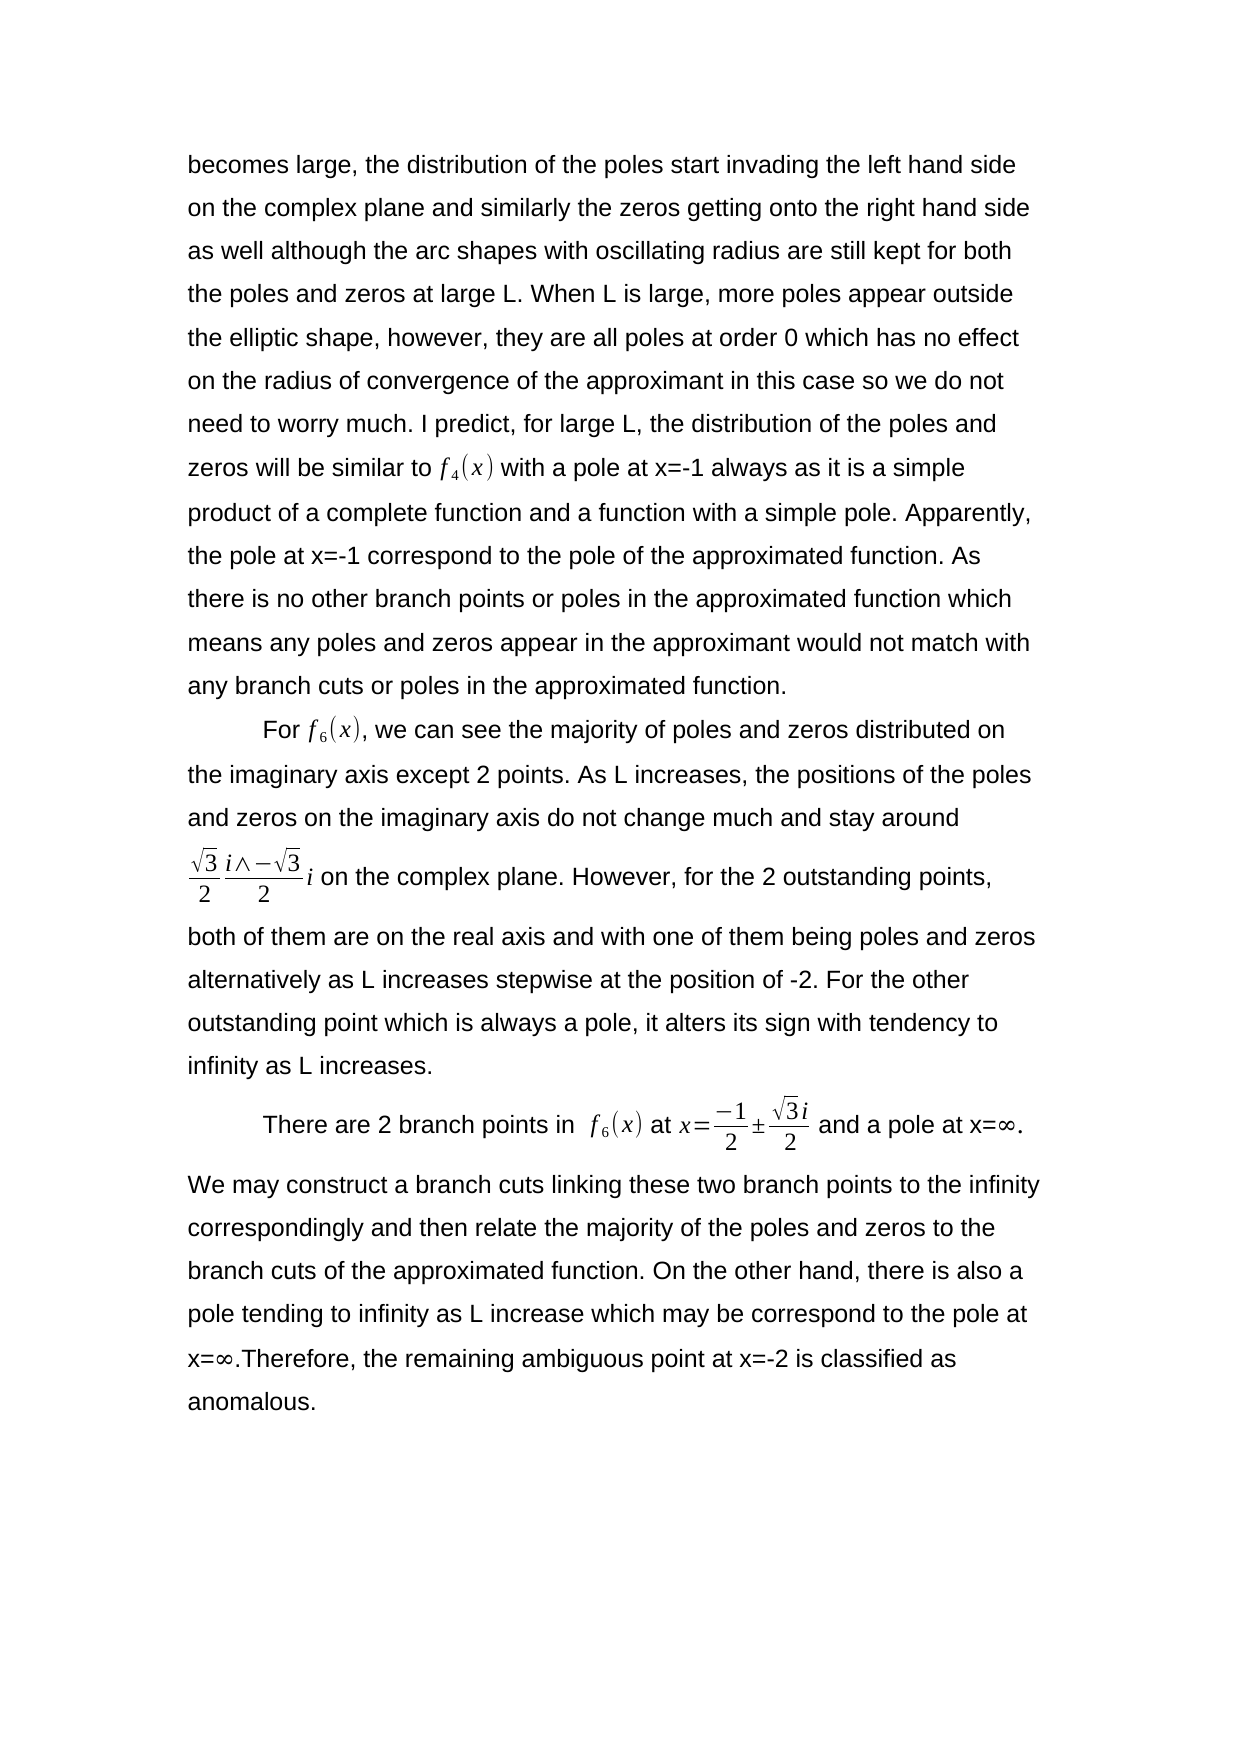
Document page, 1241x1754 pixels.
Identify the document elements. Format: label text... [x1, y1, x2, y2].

text There are 2 branch points in at and a pole at x=∞. We may construct a branch cuts linking these two branch points to the infinity correspondingly and then relate the majority of the poles and zeros to the branch cuts of the approximated function. On the other hand, there is also a pole tending to infinity as L increase which may be correspond to the pole at x=∞.Therefore, the remaining ambiguous point at x=-2 is classified as anomalous. [187, 1094, 1044, 1416]
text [187, 150, 1044, 699]
text For , we can see the majority of poles and zeros distributed on the imaginary axis except 2 points. As L increases, the positions of the poles and zeros on the imaginary axis do not change much and stay around on the complex plane. However, for the 2 outstanding points, both of them are on the real axis and with one of them being poles and zeros alternatively as L increases stepwise at the position of -2. For the other outstanding point which is always a pole, it alters its sign with tendency to infinity as L increases. [187, 714, 1044, 1080]
